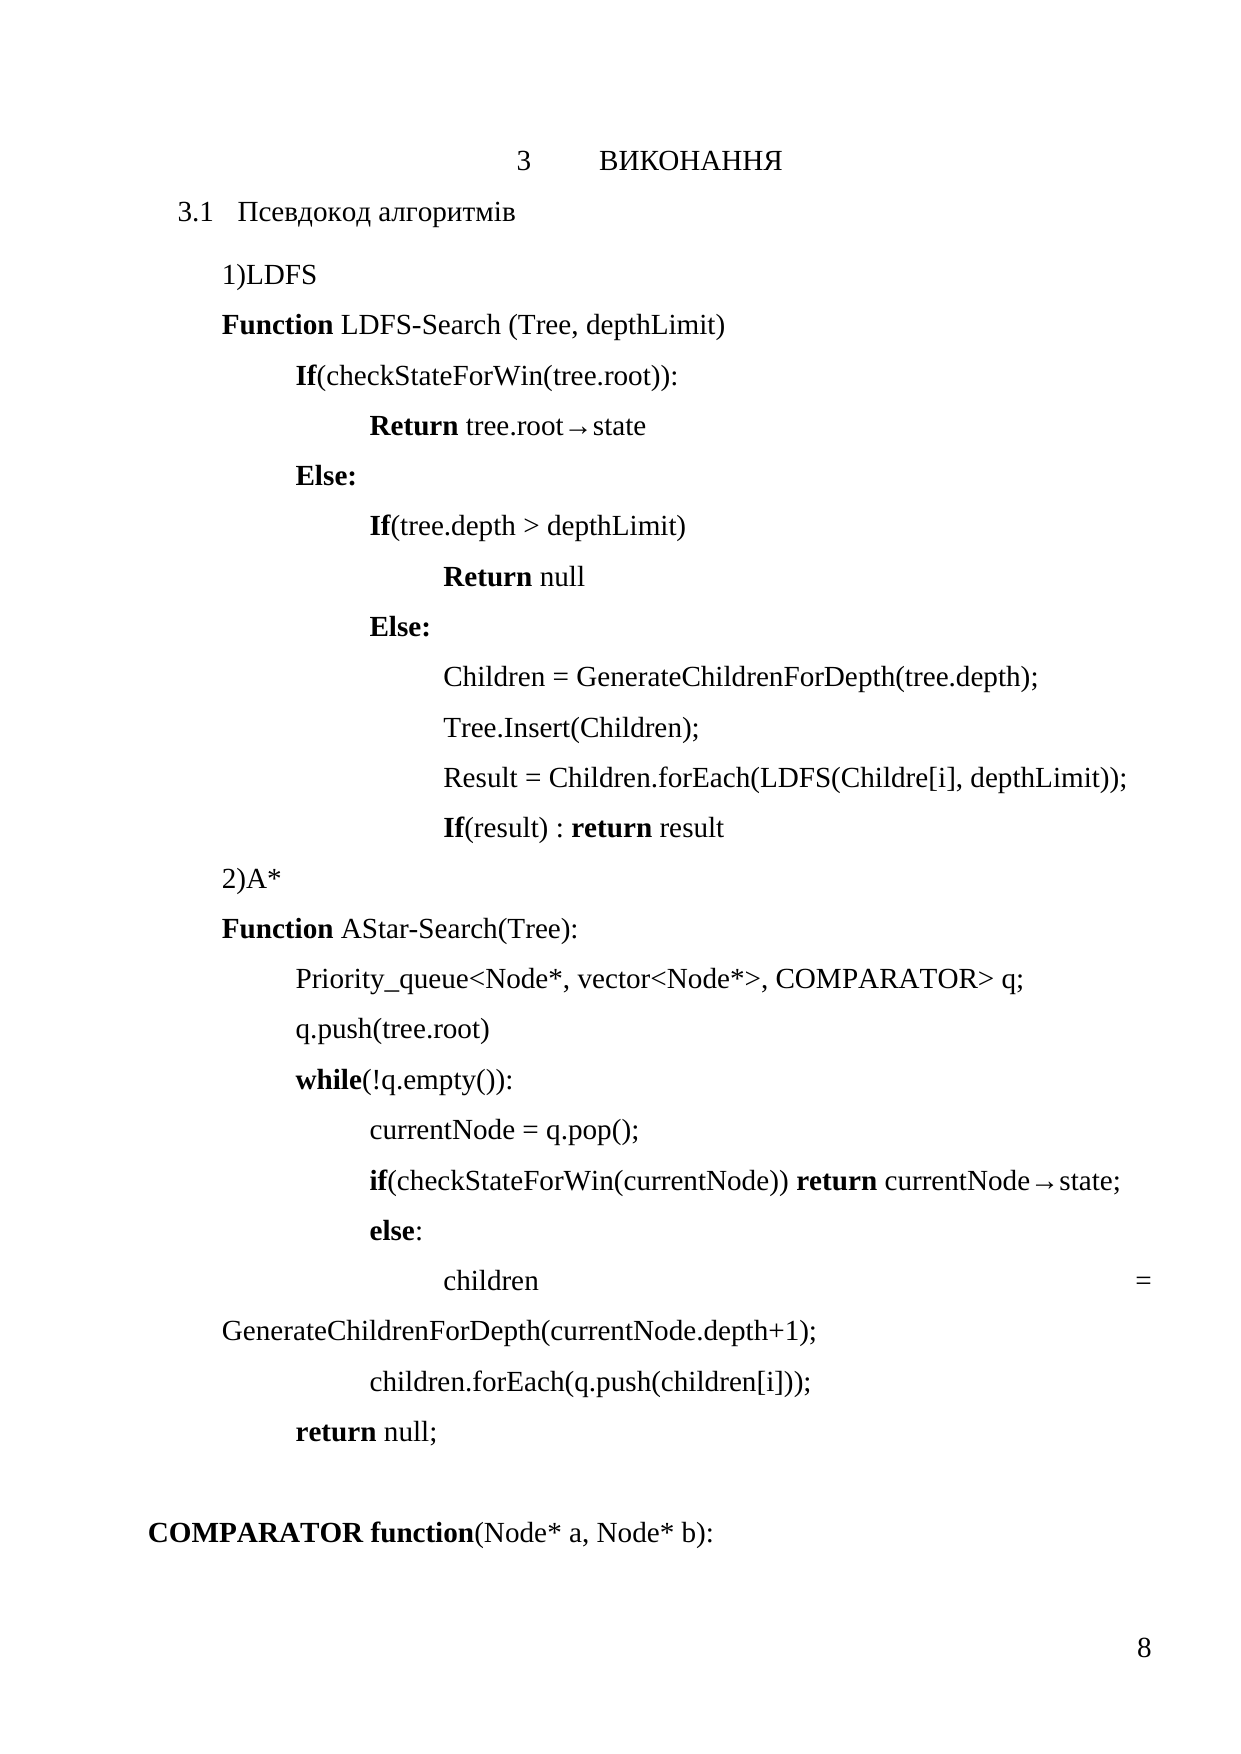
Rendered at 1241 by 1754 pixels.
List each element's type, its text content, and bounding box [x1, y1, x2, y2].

text currentNode = q.pop(); [222, 1112, 1152, 1146]
text If(result) : return result [148, 810, 1152, 844]
text Priority_queue<Node*, vector<Node*>, COMPARATOR> q; [222, 961, 1152, 995]
text Else: [148, 458, 1152, 492]
text If(checkStateForWin(tree.root)): [148, 358, 1152, 391]
subtitle Псевдокод алгоритмів [177, 194, 1152, 228]
text children = GenerateChildrenForDepth(currentNode.depth+1); [222, 1263, 1152, 1347]
text if(checkStateForWin(currentNode)) return currentNode→state; [222, 1163, 1152, 1196]
text Tree.Insert(Children); [148, 710, 1152, 743]
text Children = GenerateChildrenForDepth(tree.depth); [148, 659, 1152, 693]
text Result = Children.forEach(LDFS(Childre[i], depthLimit)); [148, 760, 1152, 794]
text q.push(tree.root) [222, 1012, 1152, 1045]
text Function LDFS-Search (Tree, depthLimit) [148, 307, 1152, 341]
text Return null [148, 559, 1152, 592]
text Function AStar-Search(Tree): [148, 911, 1152, 944]
text return null; [148, 1414, 1152, 1448]
text If(tree.depth > depthLimit) [148, 508, 1152, 542]
text else: [222, 1213, 1152, 1246]
text Return tree.root→state [148, 408, 1152, 441]
subtitle Виконання [148, 143, 1152, 177]
text while(!q.empty()): [222, 1062, 1152, 1096]
text 2)A* [148, 861, 1152, 894]
text COMPARATOR function(Node* a, Node* b): [148, 1515, 1152, 1548]
text Else: [148, 609, 1152, 643]
text 1)LDFS [148, 257, 1152, 291]
text children.forEach(q.push(children[i])); [222, 1364, 1152, 1397]
